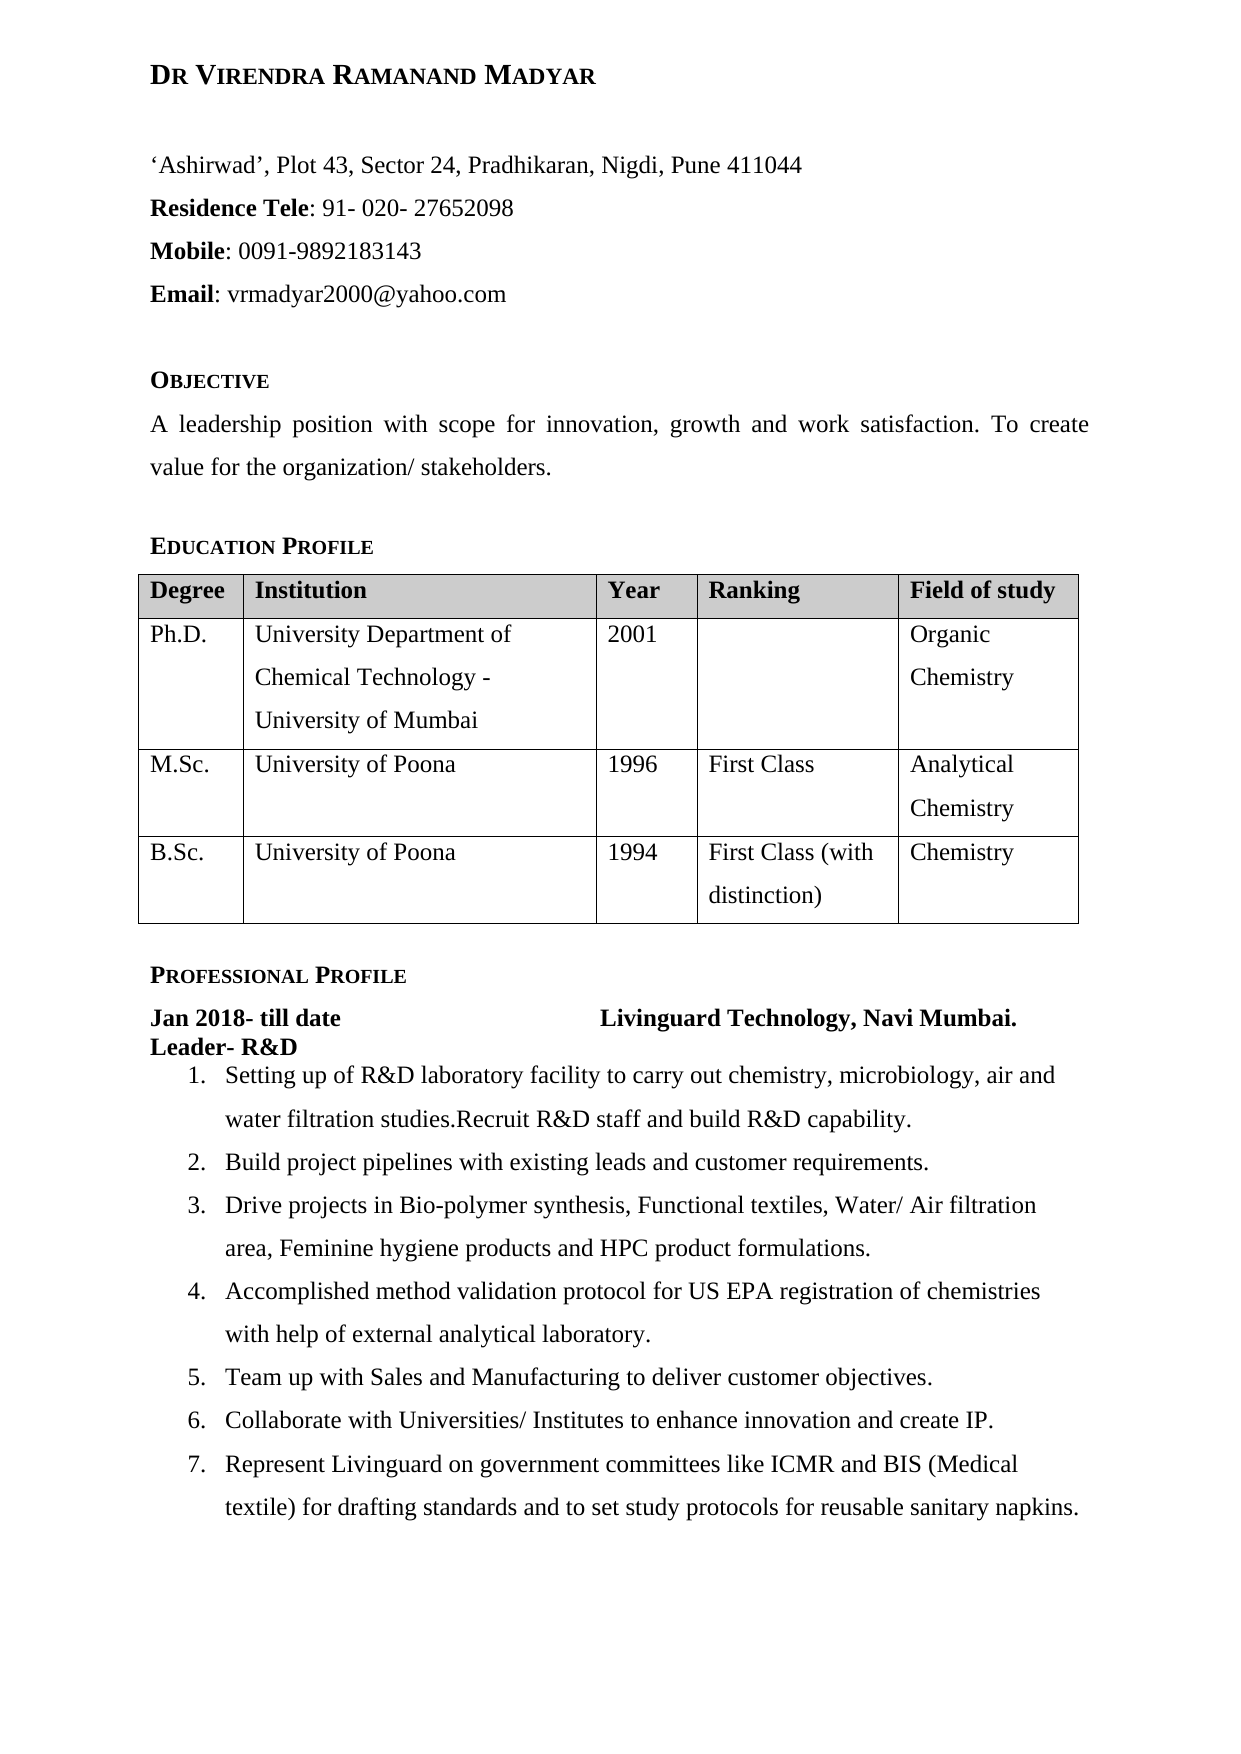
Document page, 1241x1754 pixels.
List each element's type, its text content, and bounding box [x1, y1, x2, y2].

table_cell [244, 750, 596, 836]
table_cell Chemistry [899, 837, 1078, 923]
table_cell M.Sc. [139, 750, 243, 836]
list Represent Livinguard on government committees like ICMR and BIS (Medical textile) for drafting standards and to set study protocols for reusable sanitary napkins. [187, 1449, 1090, 1521]
text Jan 2018- till date Livinguard Technology, Navi Mumbai. [150, 1003, 1090, 1032]
text ‘Ashirwad’, Plot 43, Sector 24, Pradhikaran, Nigdi, Pune 411044 [150, 150, 1090, 179]
table_cell [698, 619, 898, 748]
table_cell First Class (with distinction) [698, 837, 898, 923]
table_header Field of study [899, 575, 1078, 618]
text : 0091-9892183143 [150, 236, 1090, 265]
text Leader- R&D [150, 1032, 1090, 1061]
table_cell [244, 837, 596, 923]
subtitle Professional Profile [150, 960, 1090, 989]
table_cell 1996 [597, 750, 697, 836]
text Email: vrmadyar2000@yahoo.com [150, 279, 1090, 308]
table_cell 1994 [597, 837, 697, 923]
table_header Degree [139, 575, 243, 618]
table_cell First Class [698, 750, 898, 836]
list Team up with Sales and Manufacturing to deliver customer objectives. [187, 1362, 1090, 1391]
table_cell 2001 [597, 619, 697, 748]
list Collaborate with Universities/ Institutes to enhance innovation and create IP. [187, 1406, 1090, 1434]
list Drive projects in Bio-polymer synthesis, Functional textiles, Water/ Air filtration area, Feminine hygiene products and HPC product formulations. [187, 1190, 1090, 1262]
table_header Institution [244, 575, 596, 618]
table_cell Organic Chemistry [899, 619, 1078, 748]
table_header Ranking [698, 575, 898, 618]
subtitle Education Profile [150, 531, 1090, 560]
table_cell Ph.D. [139, 619, 243, 748]
list Build project pipelines with existing leads and customer requirements. [187, 1147, 1090, 1176]
table_header Year [597, 575, 697, 618]
subtitle Objective [150, 366, 1090, 394]
list Setting up of R&D laboratory facility to carry out chemistry, microbiology, air and water filtration studies.Recruit R&D staff and build R&D capability. [187, 1061, 1090, 1132]
text A leadership position with scope for innovation, growth and work satisfaction. To create value for the organization/ stakeholders. [150, 409, 1090, 481]
text Residence Tele: 91- 020- 27652098 [150, 193, 1090, 222]
table_cell B.Sc. [139, 837, 243, 923]
table_cell University Department of Chemical Technology - [244, 619, 596, 748]
table_cell Analytical Chemistry [899, 750, 1078, 836]
list Accomplished method validation protocol for US EPA registration of chemistries with help of external analytical laboratory. [187, 1276, 1090, 1348]
